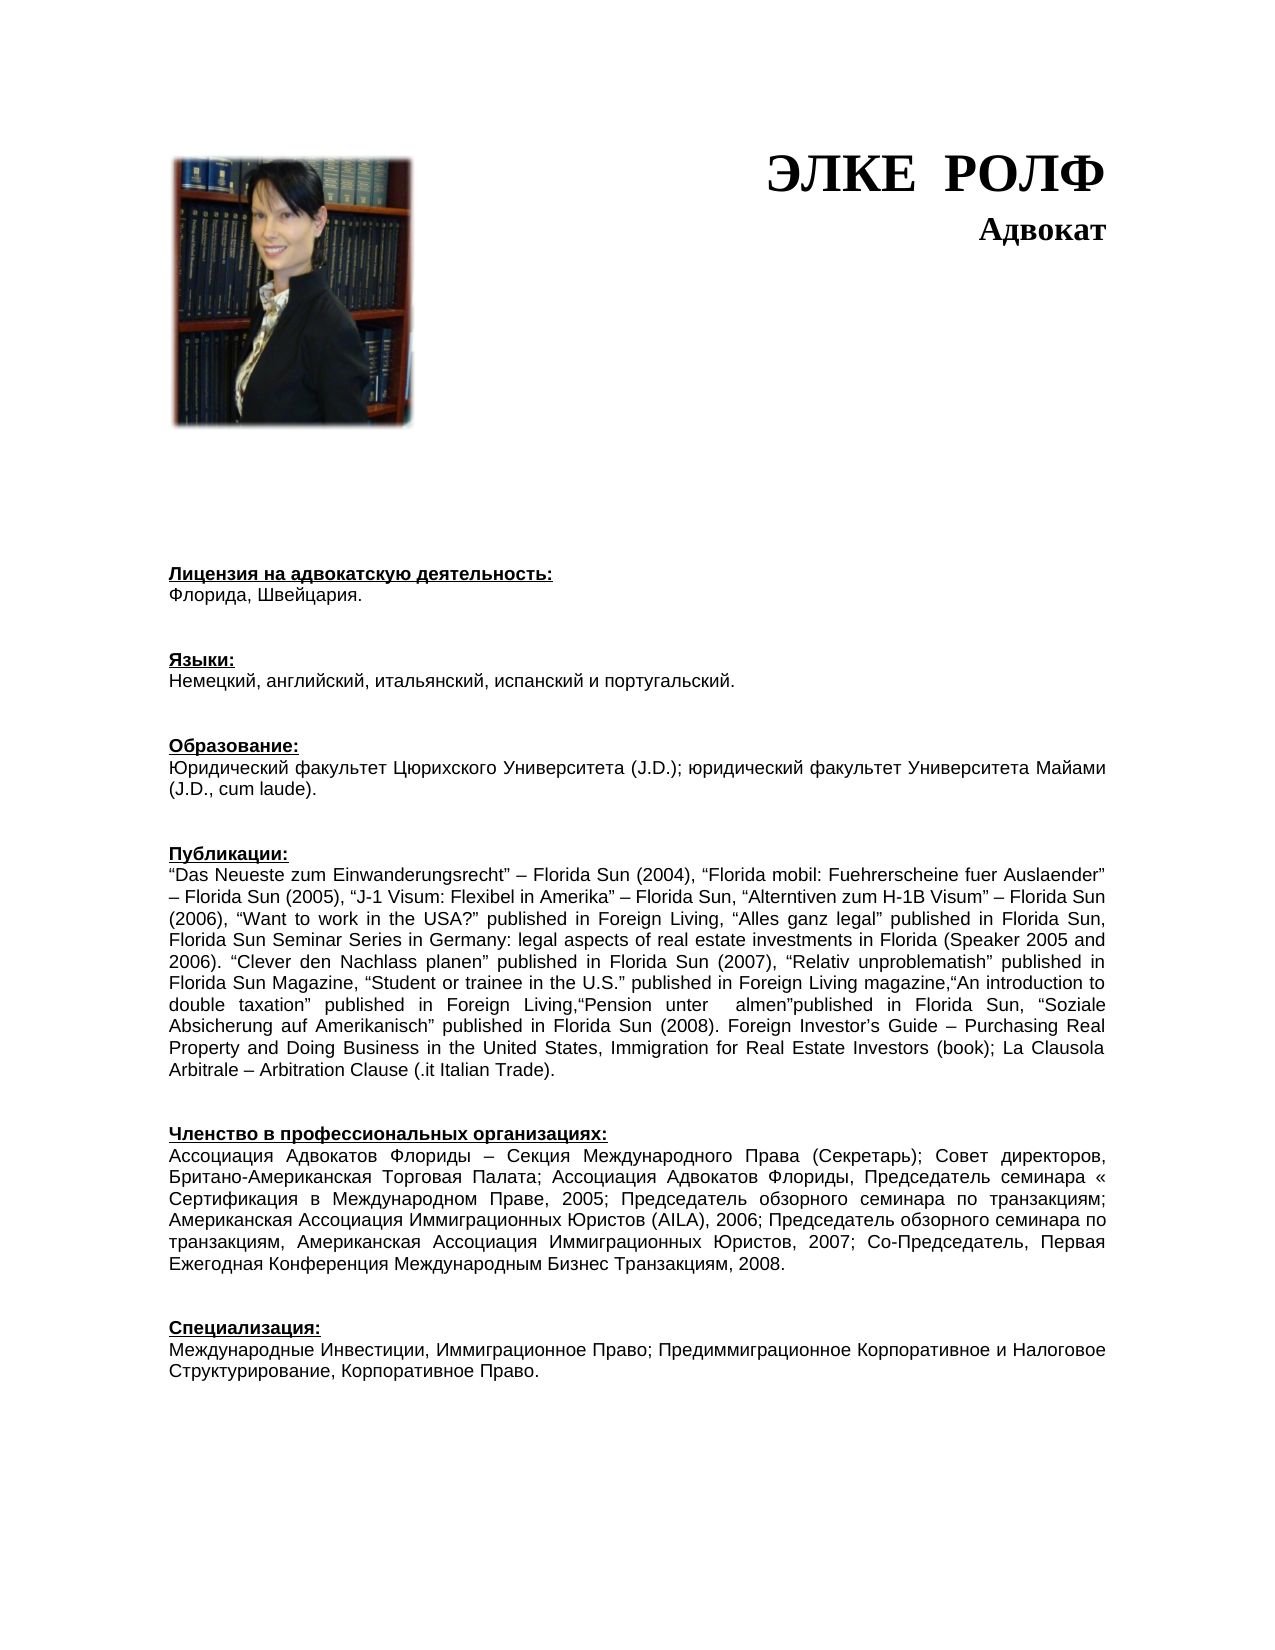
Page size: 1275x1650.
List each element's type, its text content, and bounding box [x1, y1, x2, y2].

text “Das Neueste zum Einwanderungsrecht” – Florida Sun (2004), “Florida mobil: Fuehrerscheine fuer Auslaender” – Florida Sun (2005), “J-1 Visum: Flexibel in Amerika” – Florida Sun, “Alterntiven zum H-1B Visum” – Florida Sun (2006), “Want to work in the USA?” published in Foreign Living, “Alles ganz legal” published in Florida Sun, Florida Sun Seminar Series in Germany: legal aspects of real estate investments in Florida (Speaker 2005 and 2006). “Clever den Nachlass planen” published in Florida Sun (2007), “Relativ unproblematish” published in Florida Sun Magazine, “Student or trainee in the U.S.” published in Foreign Living magazine,“An introduction to double taxation” published in Foreign Living,“Pension unter almen”published in Florida Sun, “Soziale Absicherung auf Amerikanisch” published in Florida Sun (2008). Foreign Investor’s Guide – Purchasing Real Property and Doing Business in the United States, Immigration for Real Estate Investors (book); La Clausola Arbitrale – Arbitration Clause (.it Italian Trade). [169, 864, 1106, 1080]
text Лицензия на адвокатскую деятельность: [169, 562, 1106, 584]
text Флорида, Швейцария. [169, 584, 1106, 606]
text Образование: [169, 735, 1106, 756]
text Международные Инвестиции, Иммиграционное Право; Предиммиграционное Корпоративное и Налоговое Структурирование, Корпоративное Право. [169, 1339, 1106, 1382]
text ЭЛКЕ РОЛФ Адвокат [169, 141, 1106, 248]
text Юридический факультет Цюрихского Университета (J.D.); юридический факультет Университета Майами (J.D., cum laude). [169, 756, 1106, 799]
text Языки: [169, 649, 1106, 670]
text Ассоциация Адвокатов Флориды – Секция Международного Права (Секретарь); Совет директоров, Британо-Американская Торговая Палата; Ассоциация Адвокатов Флориды, Председатель семинара « Сертификация в Международном Праве, 2005; Председатель обзорного семинара по транзакциям; Американская Ассоциация Иммиграционных Юристов (AILA), 2006; Председатель обзорного семинара по транзакциям, Американская Ассоциация Иммиграционных Юристов, 2007; Со-Председатель, Первая Ежегодная Конференция Международным Бизнес Транзакциям, 2008. [169, 1144, 1106, 1274]
text Публикации: [169, 843, 1106, 864]
text Немецкий, английский, итальянский, испанский и португальский. [169, 670, 1106, 692]
text Специализация: [169, 1317, 1106, 1339]
text Членство в профессиональных организациях: [169, 1123, 1106, 1144]
picture [178, 248, 407, 422]
